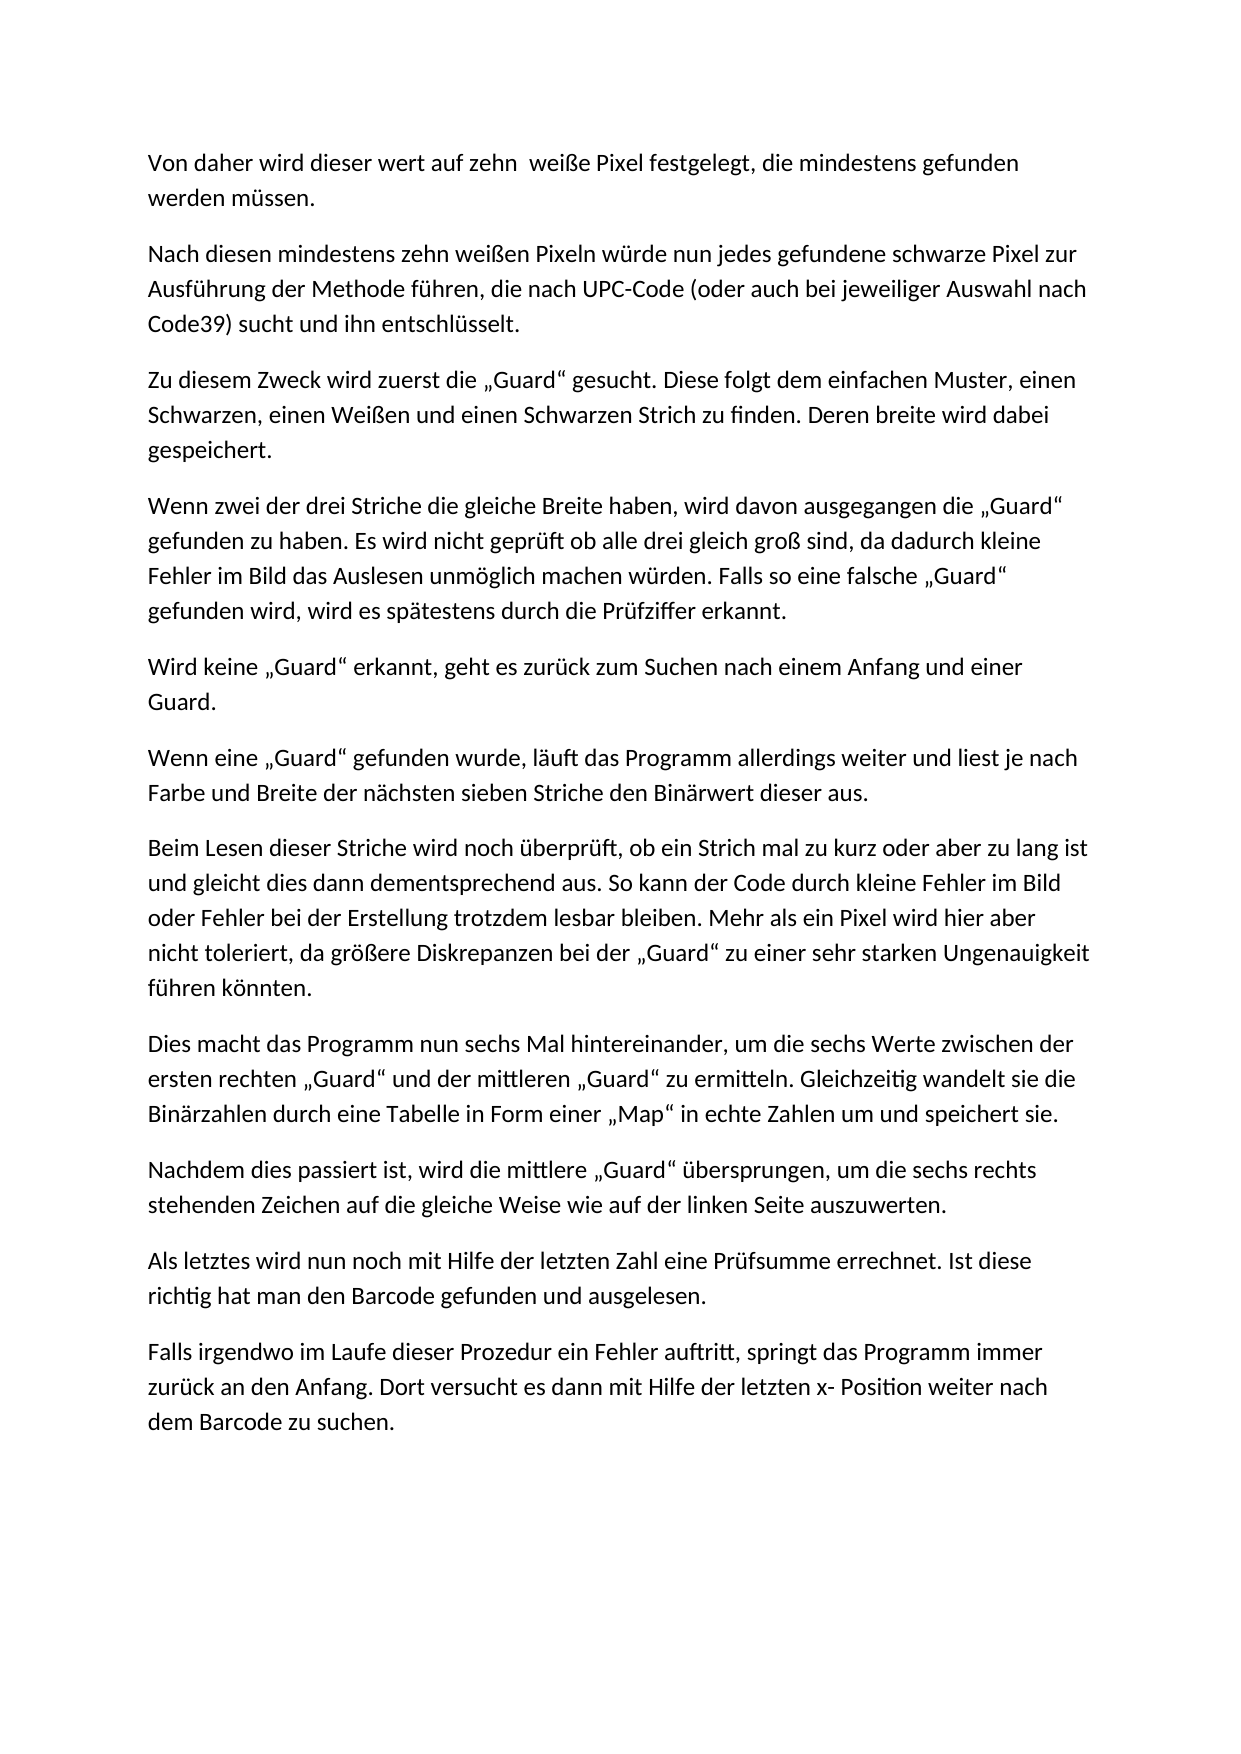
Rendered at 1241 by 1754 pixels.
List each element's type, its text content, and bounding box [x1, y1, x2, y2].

text Wenn zwei der drei Striche die gleiche Breite haben, wird davon ausgegangen die „Guard“ gefunden zu haben. Es wird nicht geprüft ob alle drei gleich groß sind, da dadurch kleine Fehler im Bild das Auslesen unmöglich machen würden. Falls so eine falsche „Guard“ gefunden wird, wird es spätestens durch die Prüfziffer erkannt. [148, 490, 1093, 626]
text Wenn eine „Guard“ gefunden wurde, läuft das Programm allerdings weiter und liest je nach Farbe und Breite der nächsten sieben Striche den Binärwert dieser aus. [148, 742, 1093, 807]
text Beim Lesen dieser Striche wird noch überprüft, ob ein Strich mal zu kurz oder aber zu lang ist und gleicht dies dann dementsprechend aus. So kann der Code durch kleine Fehler im Bild oder Fehler bei der Erstellung trotzdem lesbar bleiben. Mehr als ein Pixel wird hier aber nicht toleriert, da größere Diskrepanzen bei der „Guard“ zu einer sehr starken Ungenauigkeit führen könnten. [148, 833, 1093, 1003]
text Dies macht das Programm nun sechs Mal hintereinander, um die sechs Werte zwischen der ersten rechten „Guard“ und der mittleren „Guard“ zu ermitteln. Gleichzeitig wandelt sie die Binärzahlen durch eine Tabelle in Form einer „Map“ in echte Zahlen um und speichert sie. [148, 1028, 1093, 1129]
text Wird keine „Guard“ erkannt, geht es zurück zum Suchen nach einem Anfang und einer Guard. [148, 651, 1093, 716]
text Zu diesem Zweck wird zuerst die „Guard“ gesucht. Diese folgt dem einfachen Muster, einen Schwarzen, einen Weißen und einen Schwarzen Strich zu finden. Deren breite wird dabei gespeichert. [148, 364, 1093, 465]
text Nachdem dies passiert ist, wird die mittlere „Guard“ übersprungen, um die sechs rechts stehenden Zeichen auf die gleiche Weise wie auf der linken Seite auszuwerten. [148, 1154, 1093, 1220]
text Nach diesen mindestens zehn weißen Pixeln würde nun jedes gefundene schwarze Pixel zur Ausführung der Methode führen, die nach UPC-Code (oder auch bei jeweiliger Auswahl nach Code39) sucht und ihn entschlüsselt. [148, 238, 1093, 339]
text Als letztes wird nun noch mit Hilfe der letzten Zahl eine Prüfsumme errechnet. Ist diese richtig hat man den Barcode gefunden und ausgelesen. [148, 1245, 1093, 1311]
text Falls irgendwo im Laufe dieser Prozedur ein Fehler auftritt, springt das Programm immer zurück an den Anfang. Dort versucht es dann mit Hilfe der letzten x- Position weiter nach dem Barcode zu suchen. [148, 1336, 1093, 1436]
